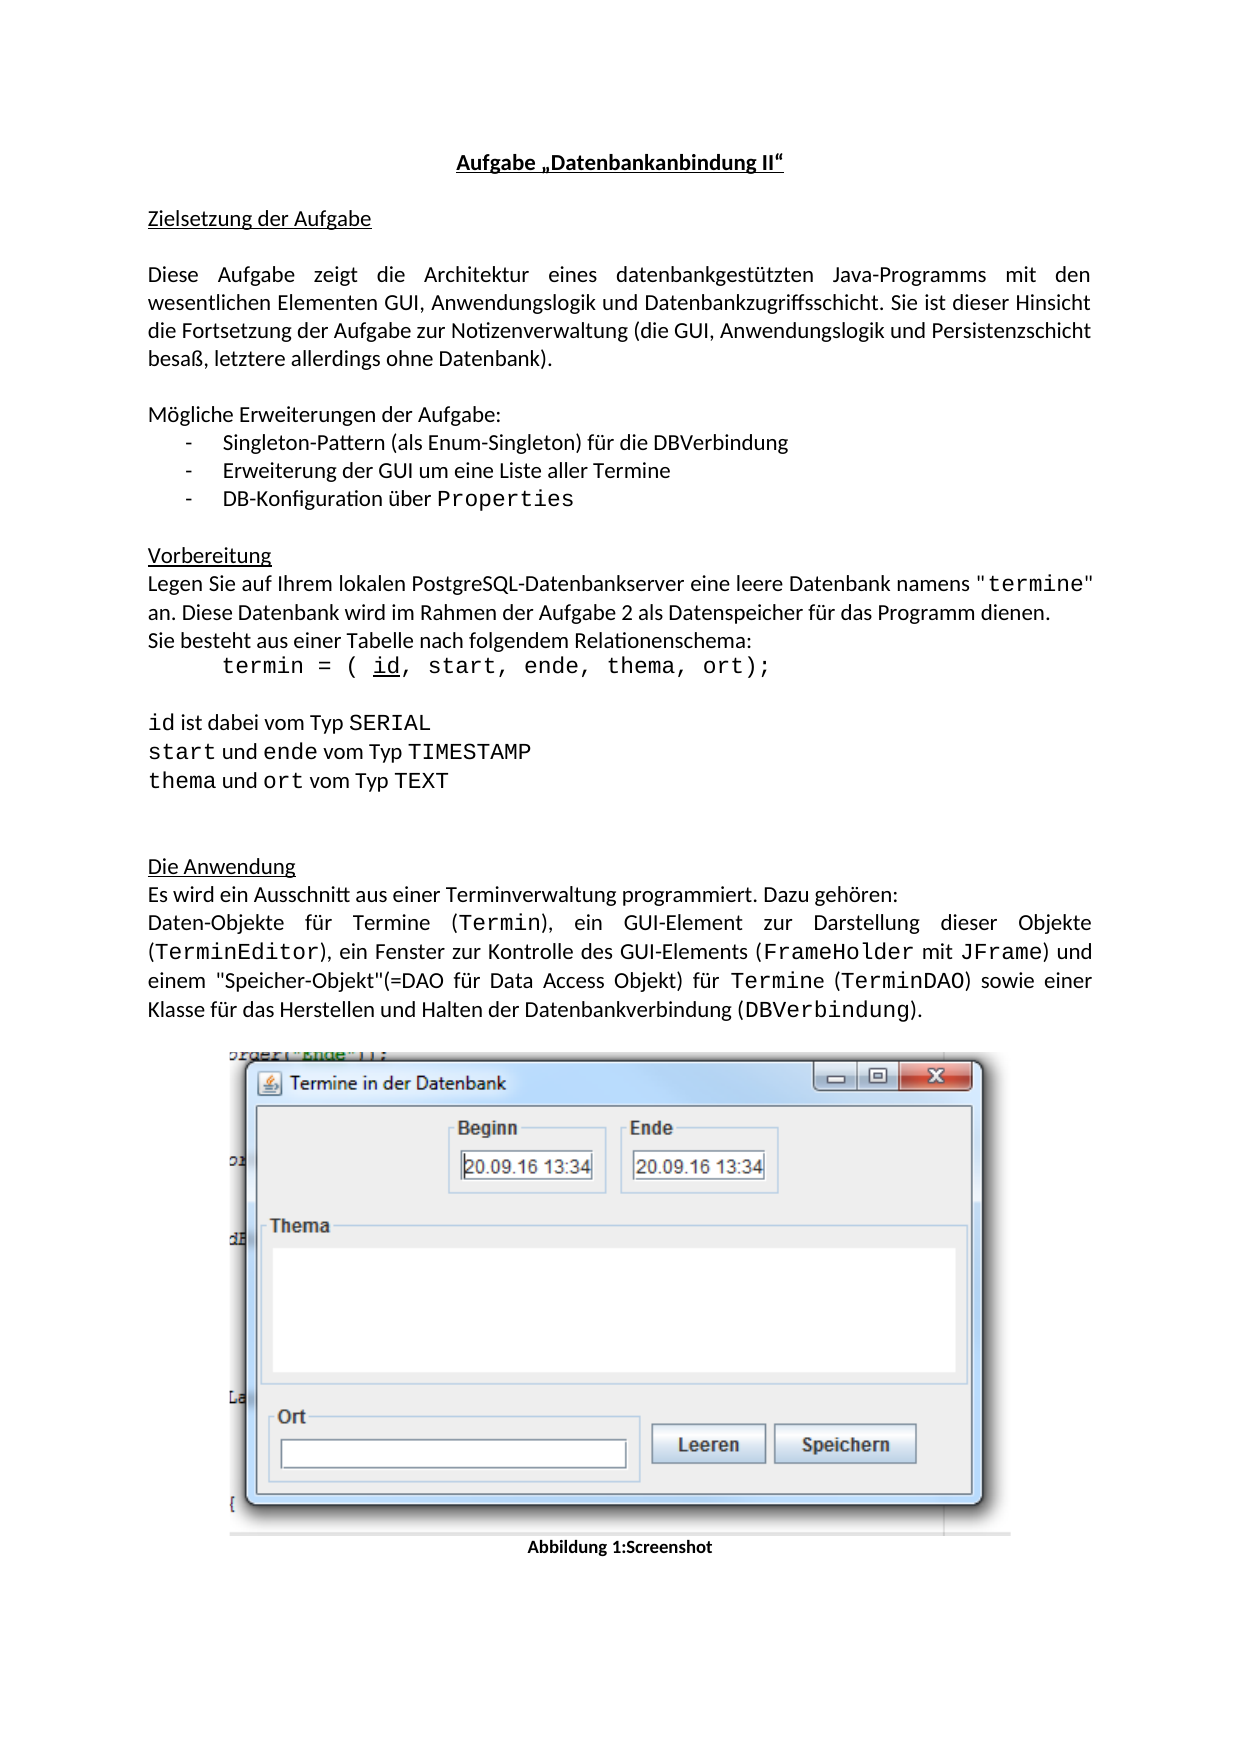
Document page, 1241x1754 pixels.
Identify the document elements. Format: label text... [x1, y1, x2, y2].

text Aufgabe „Datenbankanbindung II“ [148, 148, 1093, 176]
list Singleton-Pattern (als Enum-Singleton) für die DBVerbindung [185, 428, 1093, 456]
picture [229, 1052, 1011, 1536]
text Legen Sie auf Ihrem lokalen PostgreSQL-Datenbankserver eine leere Datenbank namens "termine" an. Diese Datenbank wird im Rahmen der Aufgabe 2 als Datenspeicher für das Programm dienen. [148, 569, 1093, 626]
text Zielsetzung der Aufgabe [148, 204, 1093, 232]
list Erweiterung der GUI um eine Liste aller Termine [185, 456, 1093, 484]
text Diese Aufgabe zeigt die Architektur eines datenbankgestützten Java-Programms mit den wesentlichen Elementen GUI, Anwendungslogik und Datenbankzugriffsschicht. Sie ist dieser Hinsicht die Fortsetzung der Aufgabe zur Notizenverwaltung (die GUI, Anwendungslogik und Persistenzschicht besaß, letztere allerdings ohne Datenbank). [148, 260, 1093, 372]
text Abbildung 1:Screenshot [148, 1535, 1093, 1558]
text Daten-Objekte für Termine (Termin), ein GUI-Element zur Darstellung dieser Objekte (TerminEditor), ein Fenster zur Kontrolle des GUI-Elements (FrameHolder mit JFrame) und einem "Speicher-Objekt"(=DAO für Data Access Objekt) für Termine (TerminDAO) sowie einer Klasse für das Herstellen und Halten der Datenbankverbindung (DBVerbindung). [148, 908, 1093, 1024]
text start und ende vom Typ TIMESTAMP [148, 737, 1093, 767]
text Sie besteht aus einer Tabelle nach folgendem Relationenschema: [148, 626, 1093, 654]
text thema und ort vom Typ TEXT [148, 767, 1093, 796]
text Die Anwendung [148, 852, 1093, 880]
text Vorbereitung [148, 541, 1093, 569]
text termin = ( id, start, ende, thema, ort); [221, 654, 1093, 680]
text Es wird ein Ausschnitt aus einer Terminverwaltung programmiert. Dazu gehören: [148, 880, 1093, 908]
text Mögliche Erweiterungen der Aufgabe: [148, 400, 1093, 428]
list DB-Konfiguration über Properties [185, 484, 1093, 513]
text id ist dabei vom Typ SERIAL [148, 708, 1093, 737]
